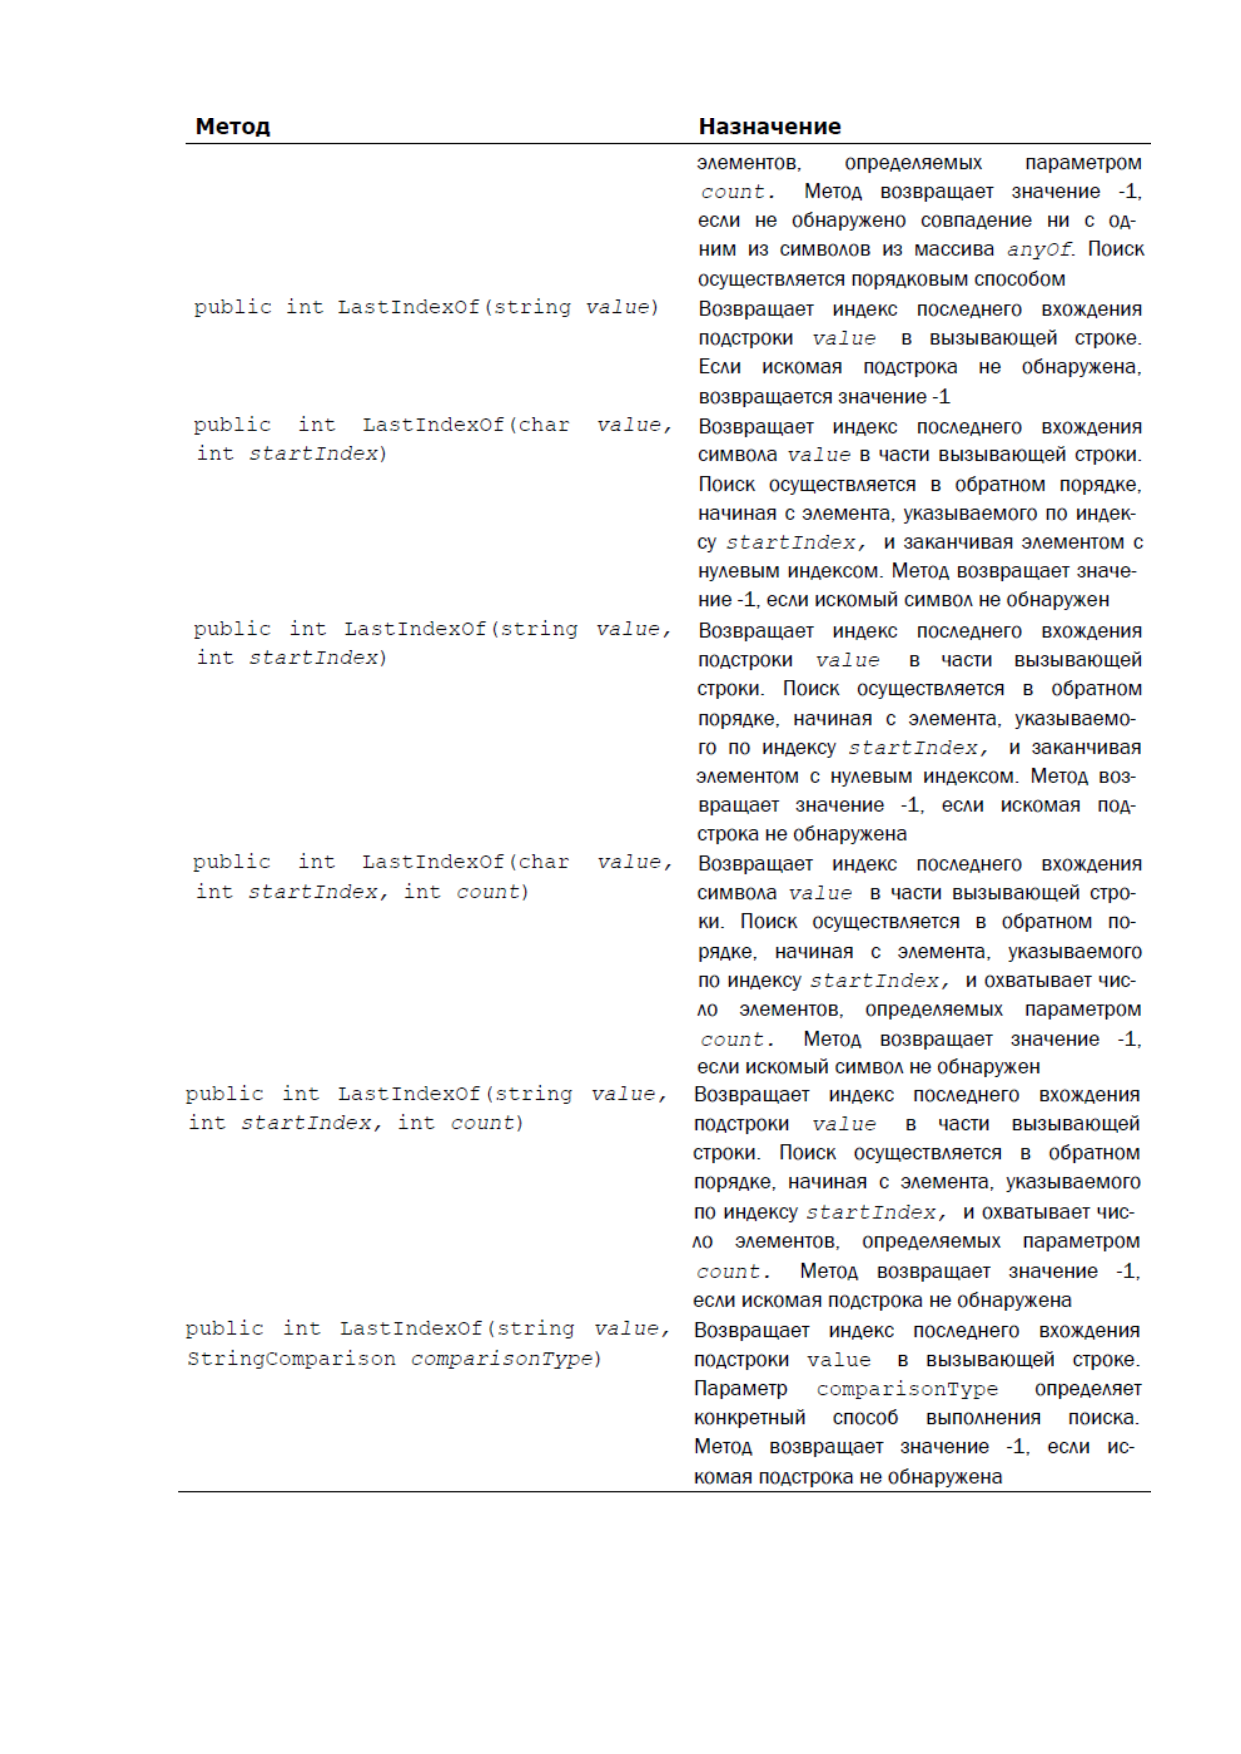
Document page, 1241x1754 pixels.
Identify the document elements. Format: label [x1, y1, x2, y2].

picture [177, 118, 1151, 1495]
